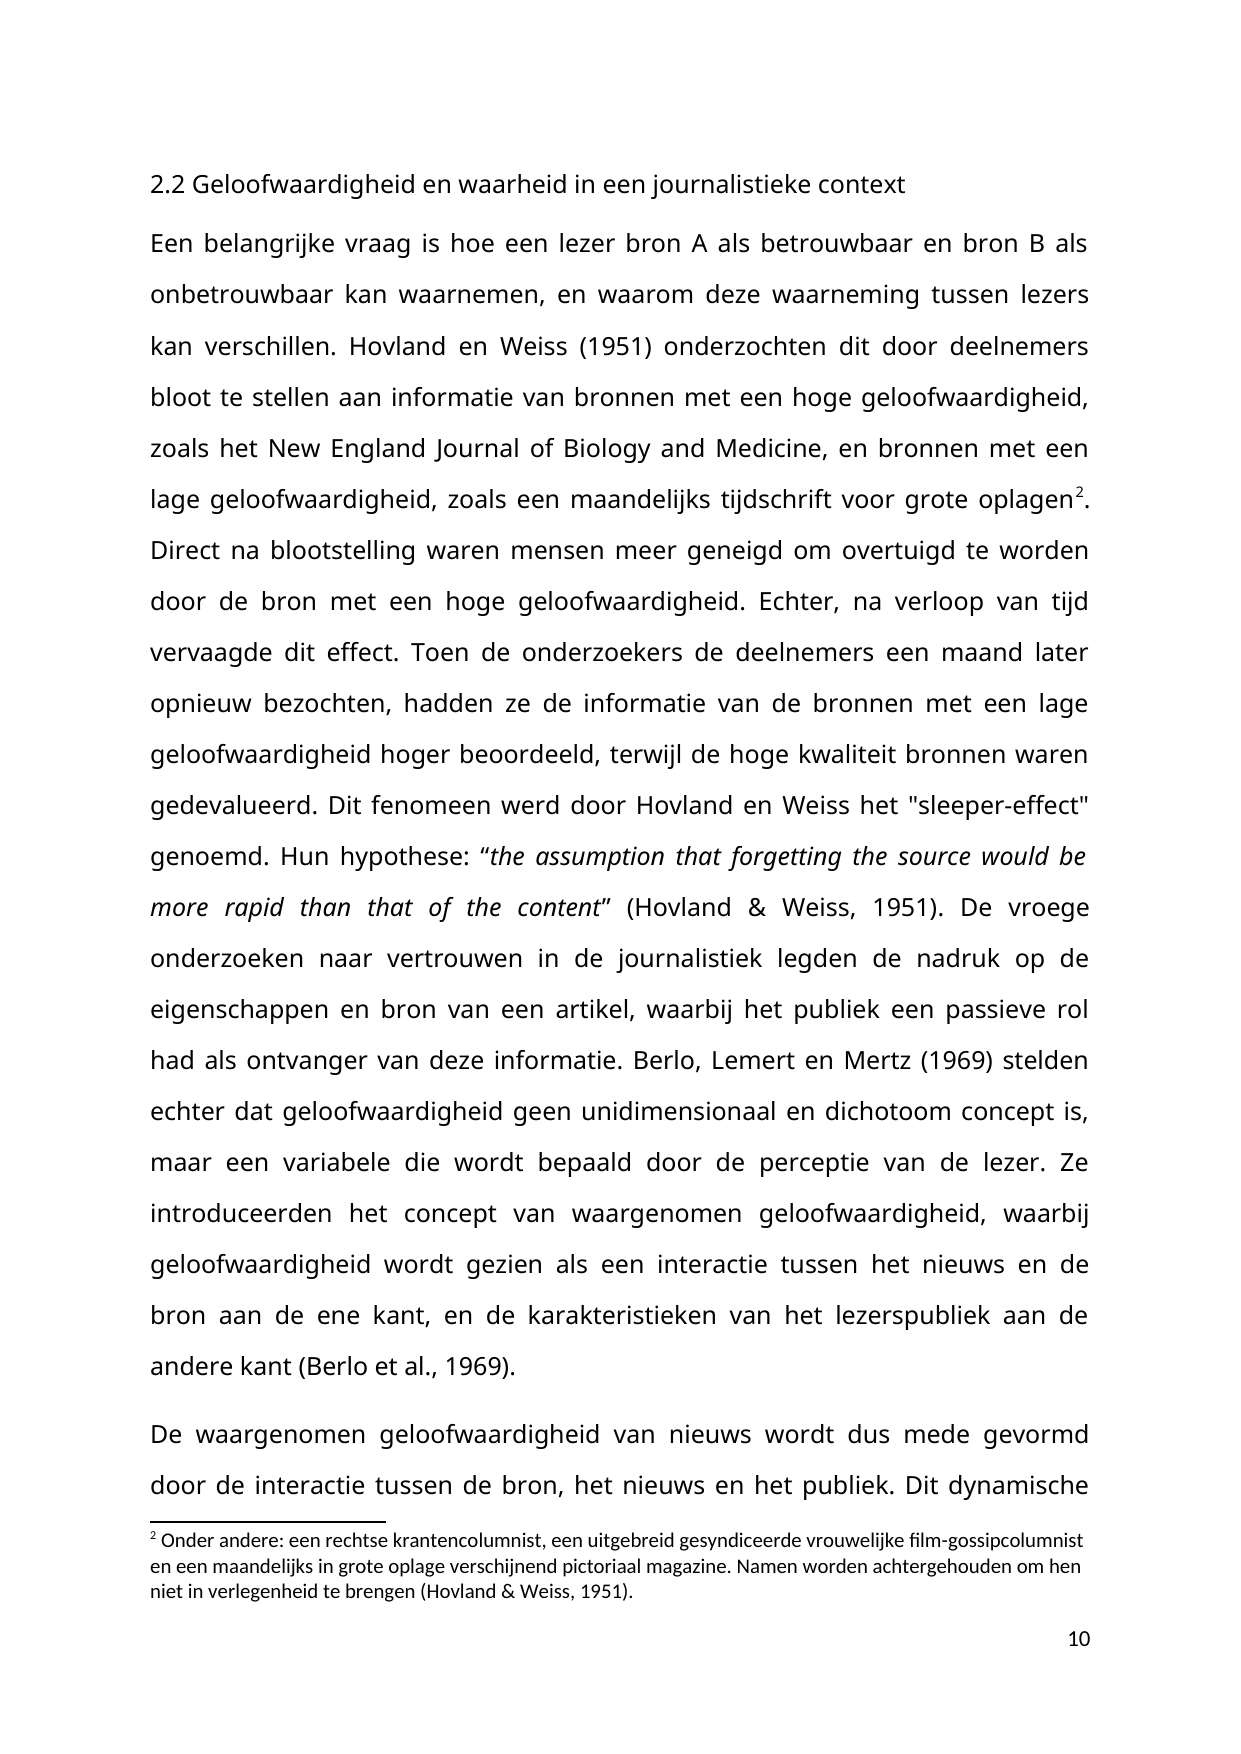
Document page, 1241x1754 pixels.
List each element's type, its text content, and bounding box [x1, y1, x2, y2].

subtitle 2.2 Geloofwaardigheid en waarheid in een journalistieke context [150, 167, 1090, 201]
